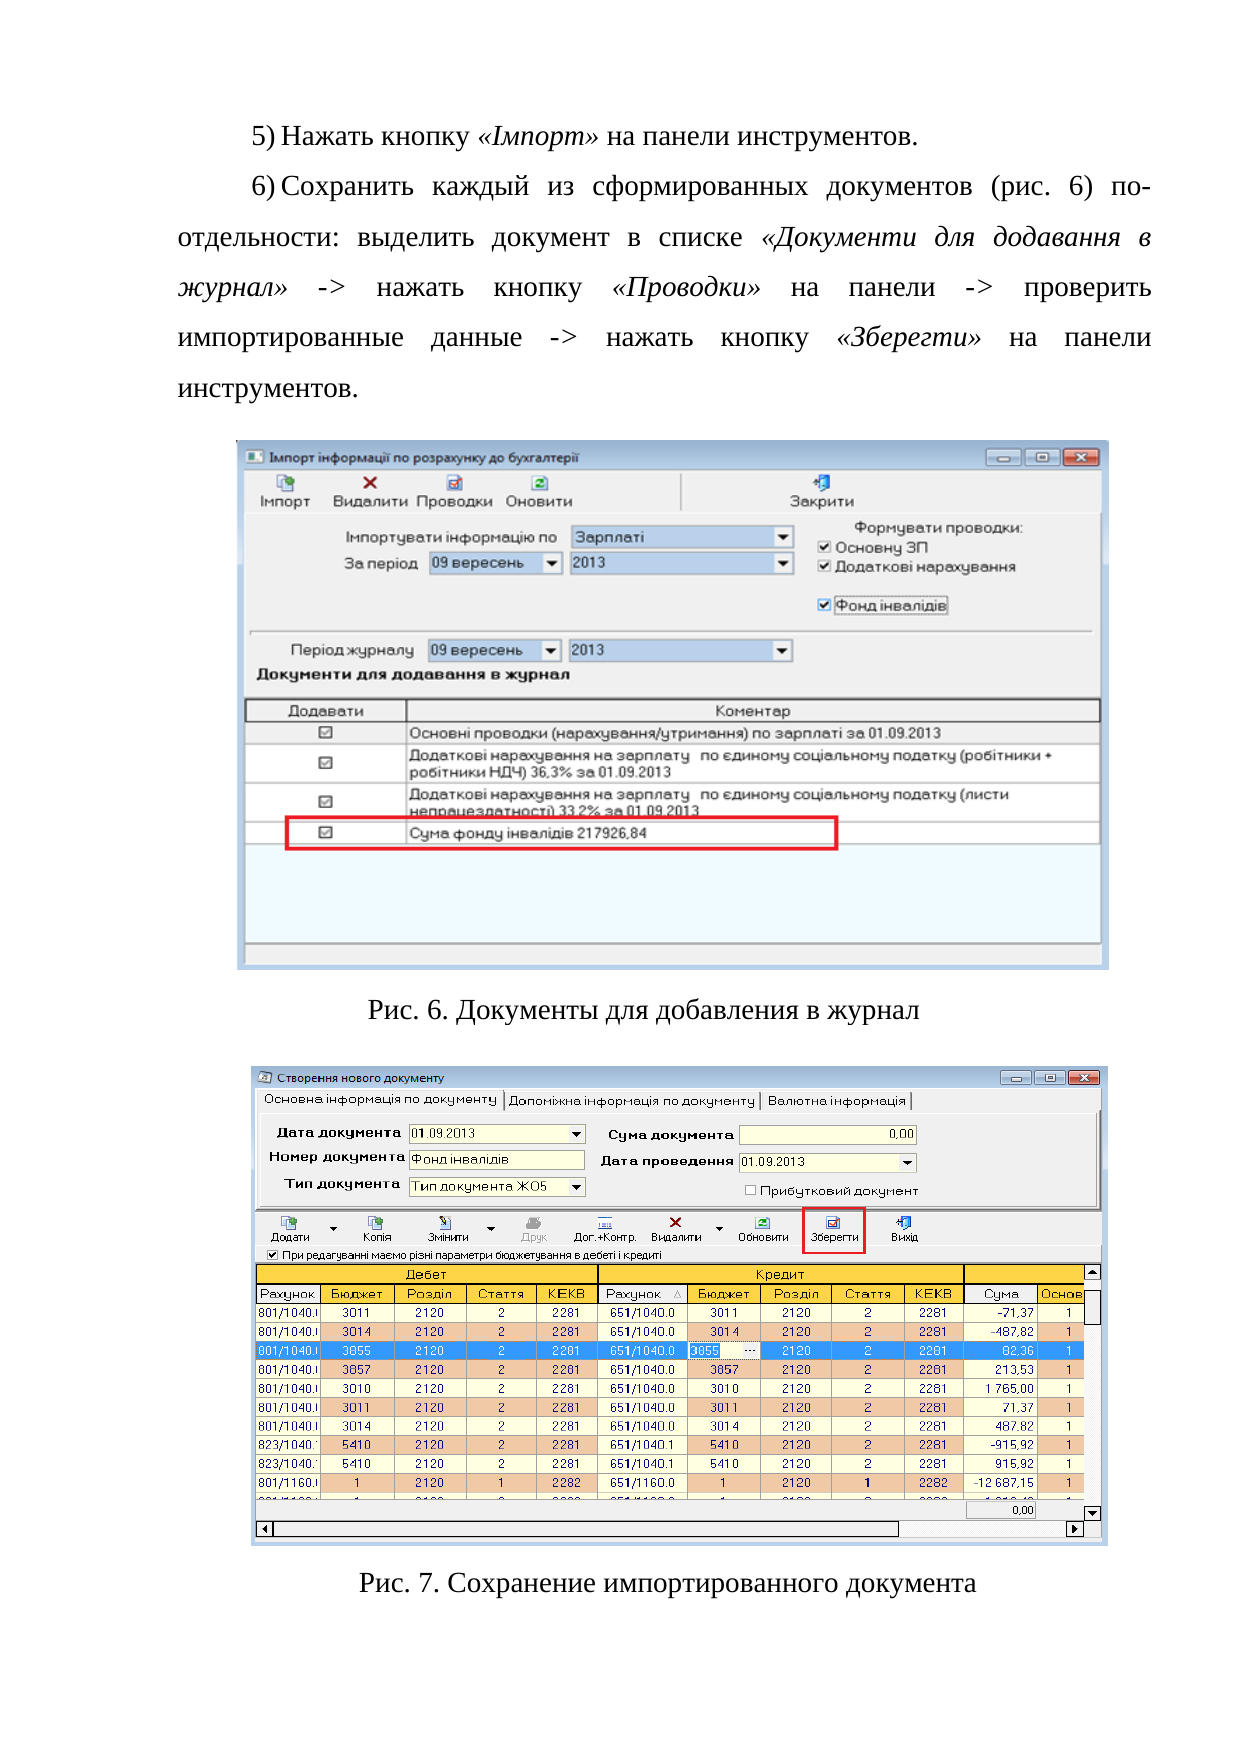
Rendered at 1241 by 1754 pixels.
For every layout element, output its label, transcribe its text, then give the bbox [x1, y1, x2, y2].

list Нажать кнопку «Імпорт» на панели инструментов. [177, 118, 1152, 152]
picture [251, 1066, 1108, 1546]
picture [236, 440, 1109, 970]
list Сохранить каждый из сформированных документов (рис. 6) по-отдельности: выделить документ в списке «Документи для додавання в журнал» -> нажать кнопку «Проводки» на панели -> проверить импортированные данные -> нажать кнопку «Зберегти» на панели инструментов. [177, 168, 1152, 403]
